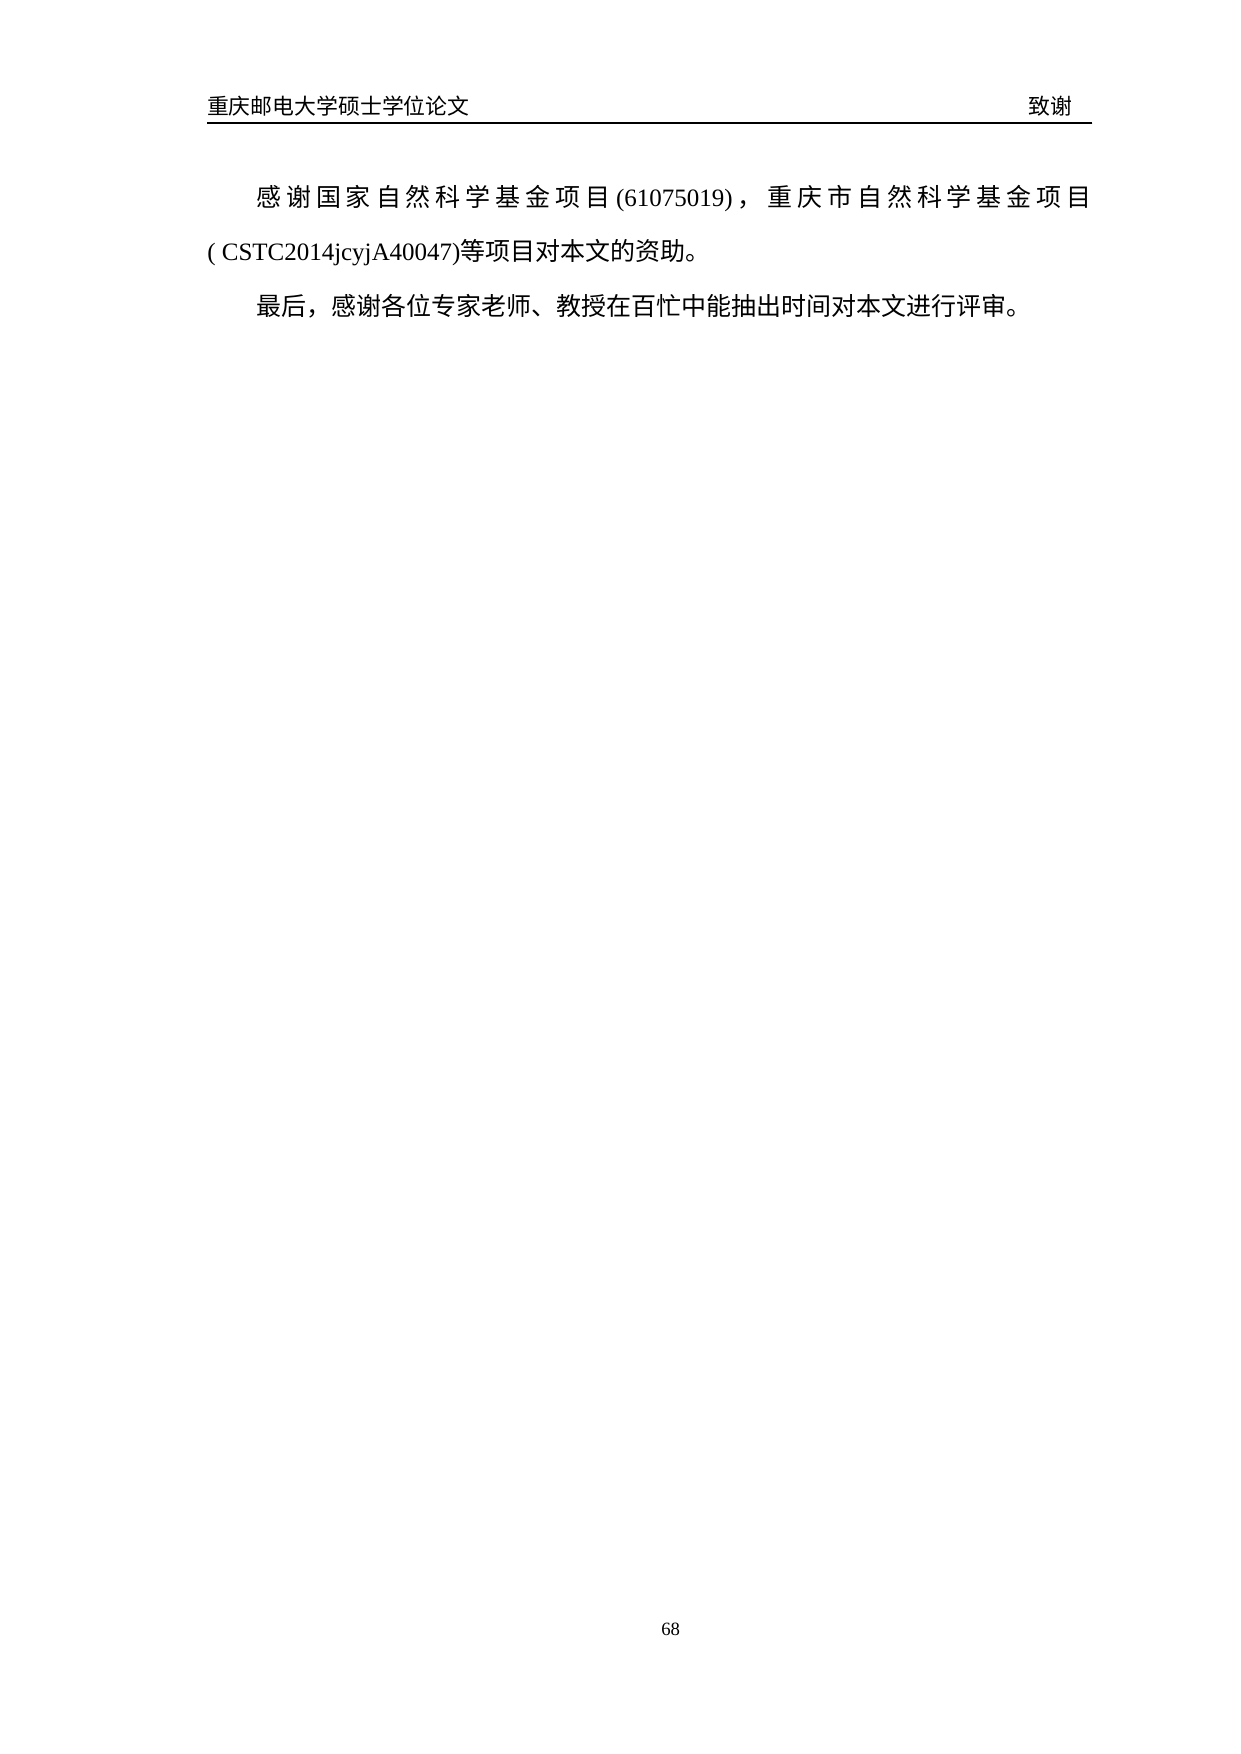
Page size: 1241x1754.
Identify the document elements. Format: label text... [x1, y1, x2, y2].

text 感谢国家自然科学基金项目(61075019)，重庆市自然科学基金项目( CSTC2014jcyjA40047)等项目对本文的资助。 [207, 177, 1092, 268]
text 最后，感谢各位专家老师、教授在百忙中能抽出时间对本文进行评审。 [207, 286, 1092, 322]
